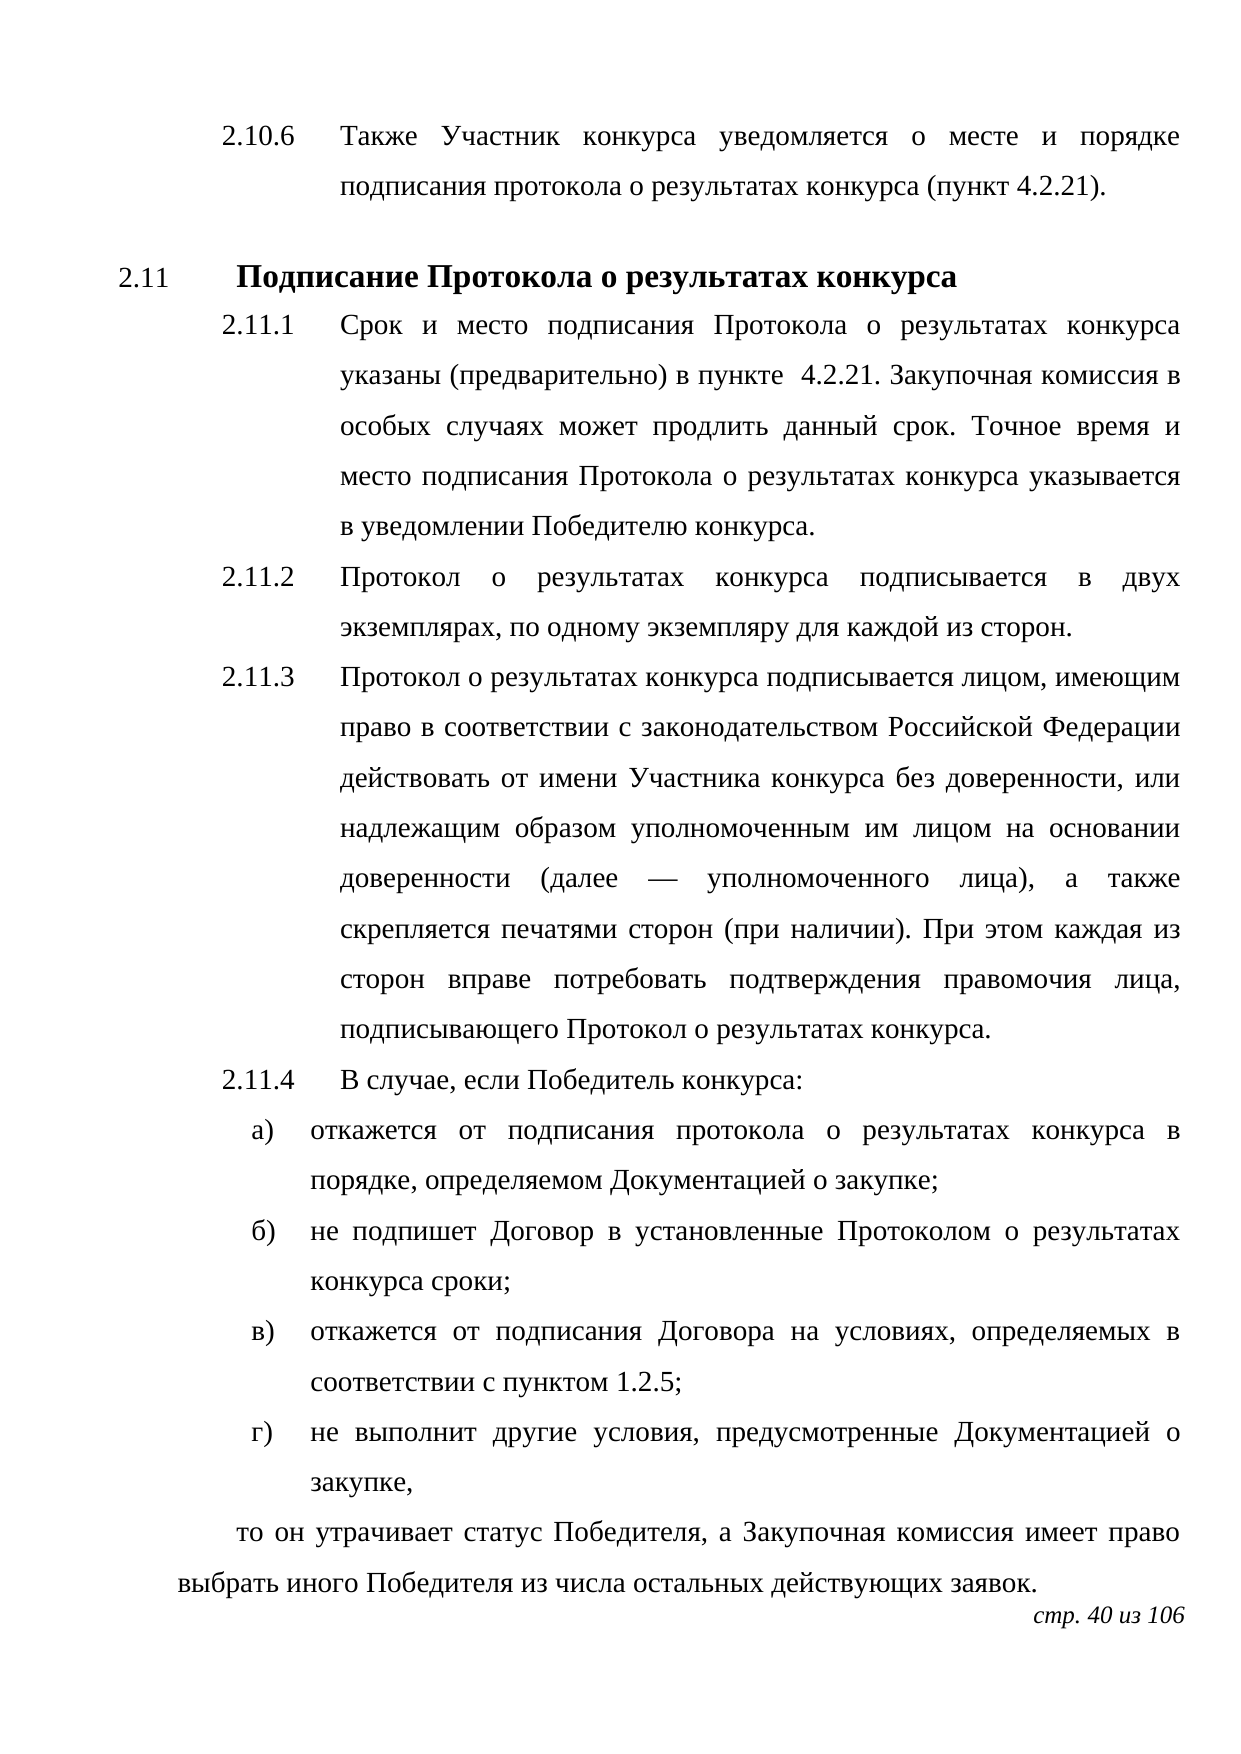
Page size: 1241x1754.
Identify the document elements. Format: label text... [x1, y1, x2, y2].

text В случае, если Победитель конкурса: [222, 1062, 1181, 1095]
text не подпишет Договор в установленные Протоколом о результатах конкурса сроки; [251, 1213, 1181, 1297]
text то он утрачивает статус Победителя, а Закупочная комиссия имеет право выбрать иного Победителя из числа остальных действующих заявок. [177, 1514, 1181, 1598]
text Протокол о результатах конкурса подписывается в двух экземплярах, по одному экземпляру для каждой из сторон. [222, 559, 1181, 642]
subtitle Подписание Протокола о результатах конкурса [118, 256, 1181, 294]
text не выполнит другие условия, предусмотренные Документацией о закупке, [251, 1414, 1181, 1498]
text откажется от подписания протокола о результатах конкурса в порядке, определяемом Документацией о закупке; [251, 1112, 1181, 1196]
text Протокол о результатах конкурса подписывается лицом, имеющим право в соответствии с законодательством Российской Федерации действовать от имени Участника конкурса без доверенности, или надлежащим образом уполномоченным им лицом на основании доверенности (далее — уполномоченного лица), а также скрепляется печатями сторон (при наличии). При этом каждая из сторон вправе потребовать подтверждения правомочия лица, подписывающего Протокол о результатах конкурса. [222, 659, 1181, 1045]
text откажется от подписания Договора на условиях, определяемых в соответствии с пунктом 1.2.5; [251, 1313, 1181, 1397]
text Срок и место подписания Протокола о результатах конкурса указаны (предварительно) в пункте 4.2.21. Закупочная комиссия в особых случаях может продлить данный срок. Точное время и место подписания Протокола о результатах конкурса указывается в уведомлении Победителю конкурса. [222, 307, 1181, 542]
text Также Участник конкурса уведомляется о месте и порядке подписания протокола о результатах конкурса (пункт 4.2.21). [222, 118, 1181, 202]
